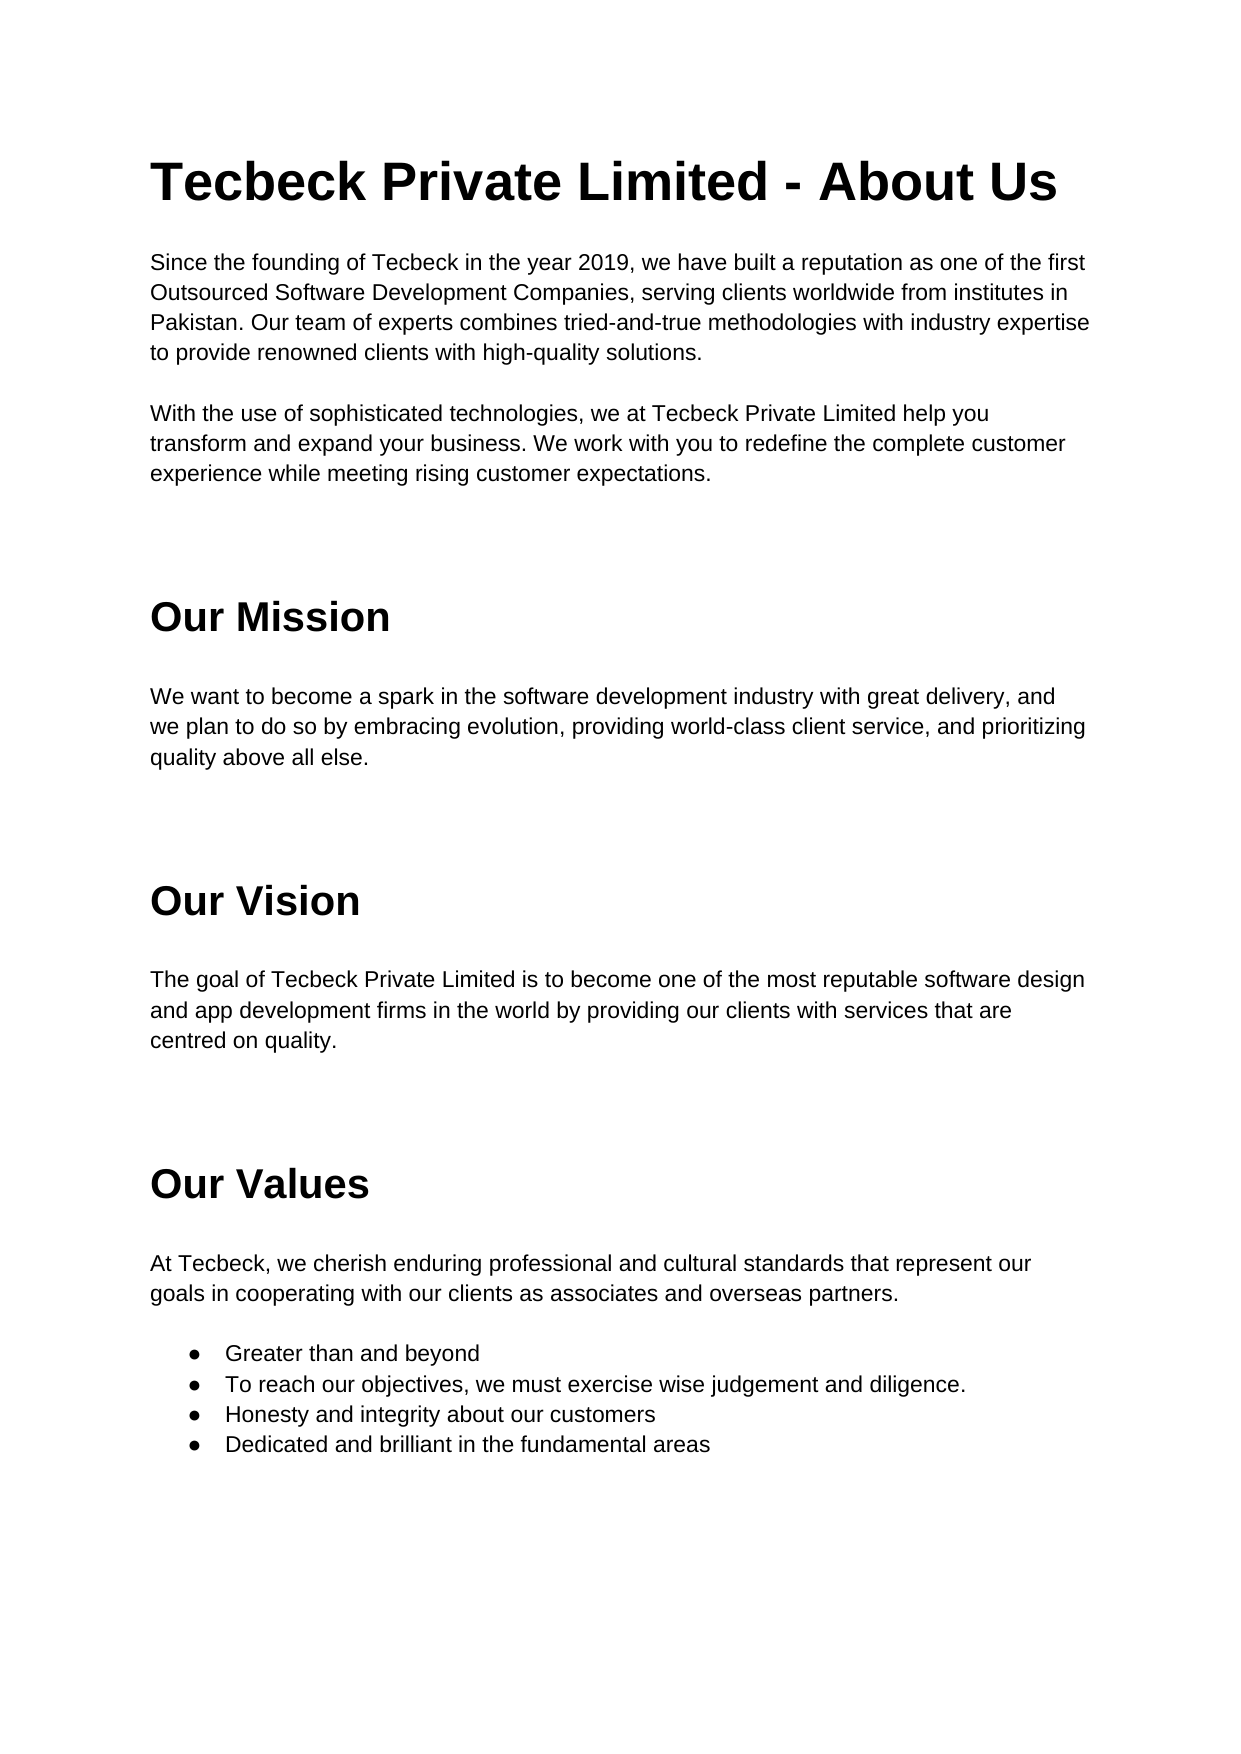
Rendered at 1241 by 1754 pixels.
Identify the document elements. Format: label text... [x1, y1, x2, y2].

text The goal of Tecbeck Private Limited is to become one of the most reputable software design and app development firms in the world by providing our clients with services that are centred on quality. [150, 966, 1090, 1053]
list Greater than and beyond [187, 1340, 1090, 1367]
subtitle Our Mission [150, 592, 1090, 640]
title Tecbeck Private Limited - About Us [150, 150, 1090, 212]
text At Tecbeck, we cherish enduring professional and cultural standards that represent our goals in cooperating with our clients as associates and overseas partners. [150, 1250, 1090, 1306]
list To reach our objectives, we must exercise wise judgement and diligence. [187, 1371, 1090, 1397]
text Since the founding of Tecbeck in the year 2019, we have built a reputation as one of the first Outsourced Software Development Companies, serving clients worldwide from institutes in Pakistan. Our team of experts combines tried-and-true methodologies with industry expertise to provide renowned clients with high-quality solutions. [150, 249, 1090, 366]
subtitle Our Values [150, 1159, 1090, 1207]
list Dedicated and brilliant in the fundamental areas [187, 1431, 1090, 1457]
text With the use of sophisticated technologies, we at Tecbeck Private Limited help you transform and expand your business. We work with you to redefine the complete customer experience while meeting rising customer expectations. [150, 400, 1090, 487]
list Honesty and integrity about our customers [187, 1401, 1090, 1427]
text We want to become a spark in the software development industry with great delivery, and we plan to do so by embracing evolution, providing world-class client service, and prioritizing quality above all else. [150, 683, 1090, 770]
subtitle Our Vision [150, 876, 1090, 924]
